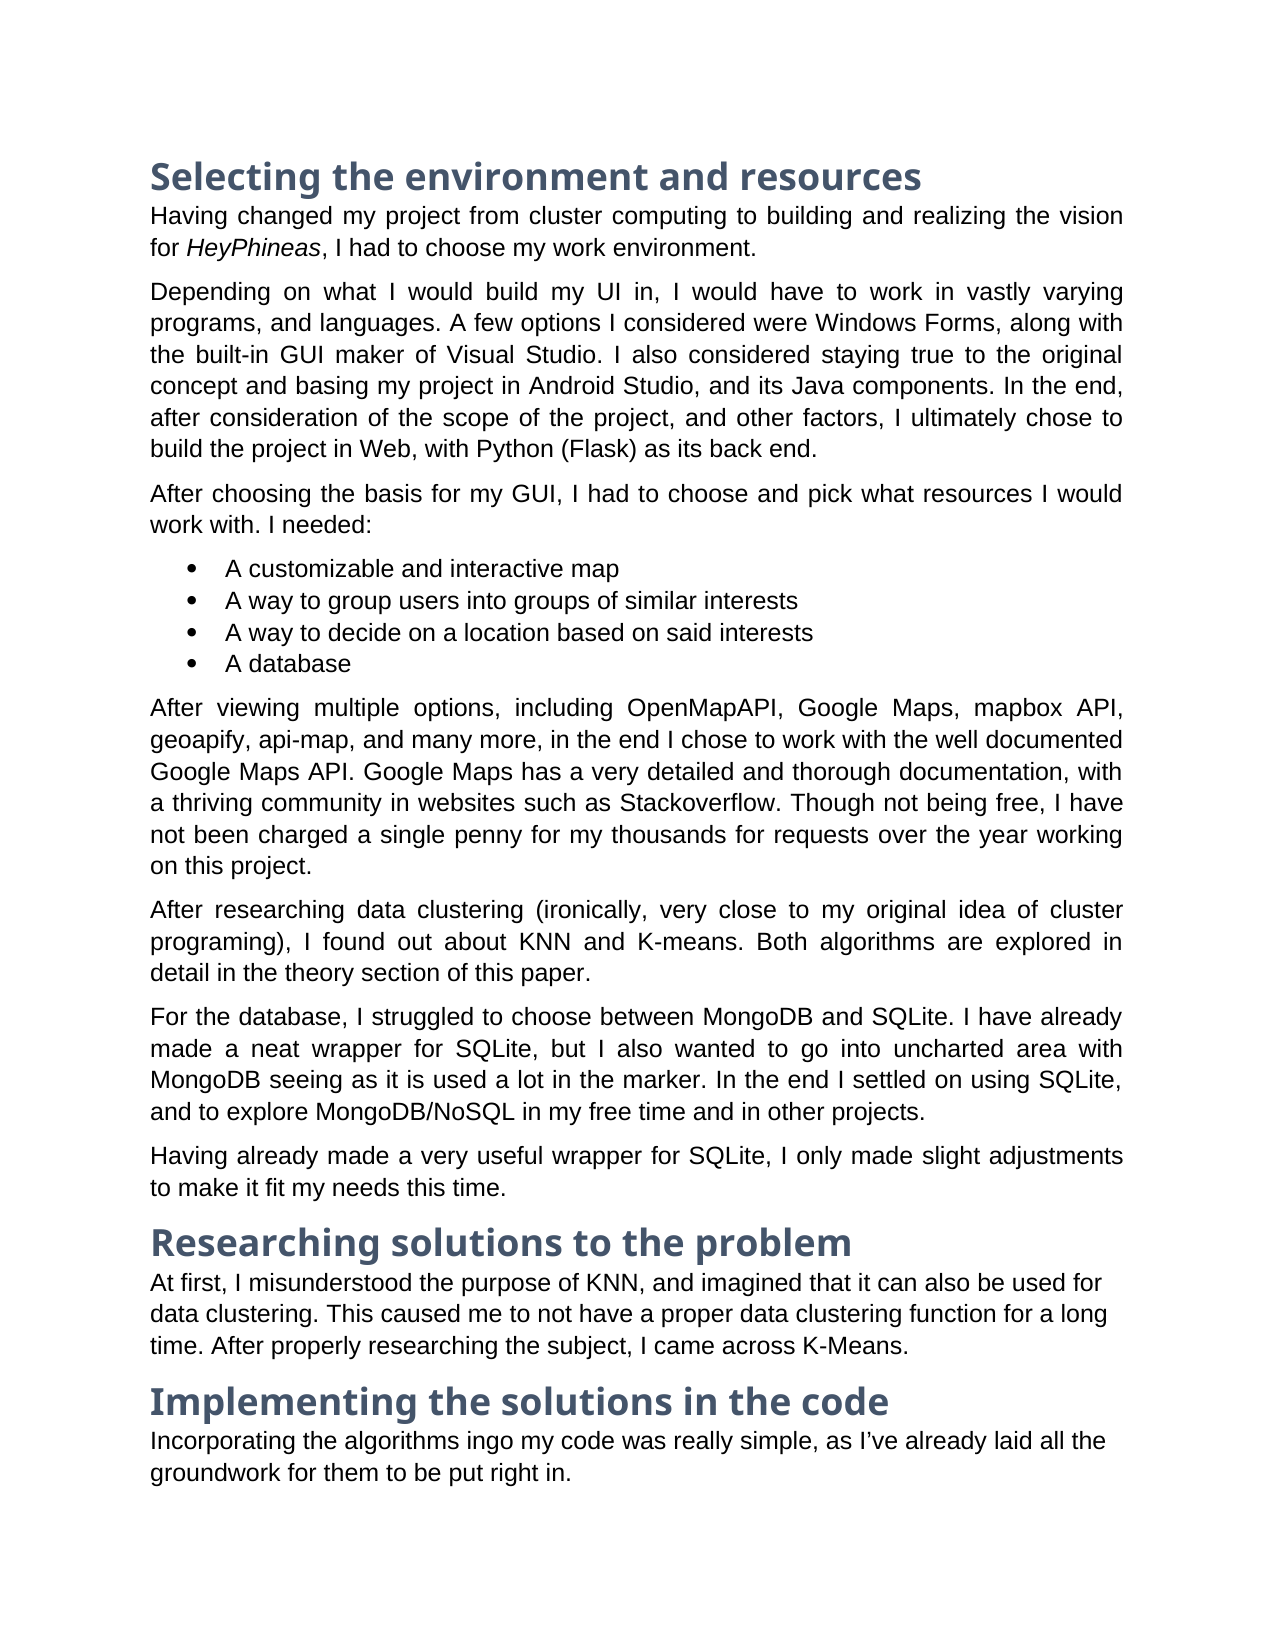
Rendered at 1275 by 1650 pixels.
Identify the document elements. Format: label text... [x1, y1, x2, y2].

list A database [187, 649, 1125, 678]
text After choosing the basis for my GUI, I had to choose and pick what resources I would work with. I needed: [150, 478, 1125, 539]
text After researching data clustering (ironically, very close to my original idea of cluster programing), I found out about KNN and K-means. Both algorithms are explored in detail in the theory section of this paper. [150, 895, 1125, 987]
text Incorporating the algorithms ingo my code was really simple, as I’ve already laid all the groundwork for them to be put right in. [150, 1426, 1125, 1486]
subtitle Researching solutions to the problem [150, 1217, 1125, 1268]
list A way to group users into groups of similar interests [187, 586, 1125, 615]
text Depending on what I would build my UI in, I would have to work in vastly varying programs, and languages. A few options I considered were Windows Forms, along with the built-in GUI maker of Visual Studio. I also considered staying true to the original concept and basing my project in Android Studio, and its Java components. In the end, after consideration of the scope of the project, and other factors, I ultimately chose to build the project in Web, with Python (Flask) as its back end. [150, 277, 1125, 463]
text Having changed my project from cluster computing to building and realizing the vision for HeyPhineas, I had to choose my work environment. [150, 201, 1125, 261]
text For the database, I struggled to choose between MongoDB and SQLite. I have already made a neat wrapper for SQLite, but I also wanted to go into uncharted area with MongoDB seeing as it is used a lot in the marker. In the end I settled on using SQLite, and to explore MongoDB/NoSQL in my free time and in other projects. [150, 1002, 1125, 1126]
list A customizable and interactive map [187, 554, 1125, 583]
subtitle Selecting the environment and resources [150, 150, 1125, 201]
list A way to decide on a location based on said interests [187, 617, 1125, 646]
text At first, I misunderstood the purpose of KNN, and imagined that it can also be used for data clustering. This caused me to not have a proper data clustering function for a long time. After properly researching the subject, I came across K-Means. [150, 1268, 1125, 1360]
text After viewing multiple options, including OpenMapAPI, Google Maps, mapbox API, geoapify, api-map, and many more, in the end I chose to work with the well documented Google Maps API. Google Maps has a very detailed and thorough documentation, with a thriving community in websites such as Stackoverflow. Though not being free, I have not been charged a single penny for my thousands for requests over the year working on this project. [150, 693, 1125, 880]
text Having already made a very useful wrapper for SQLite, I only made slight adjustments to make it fit my needs this time. [150, 1141, 1125, 1201]
subtitle Implementing the solutions in the code [150, 1375, 1125, 1426]
